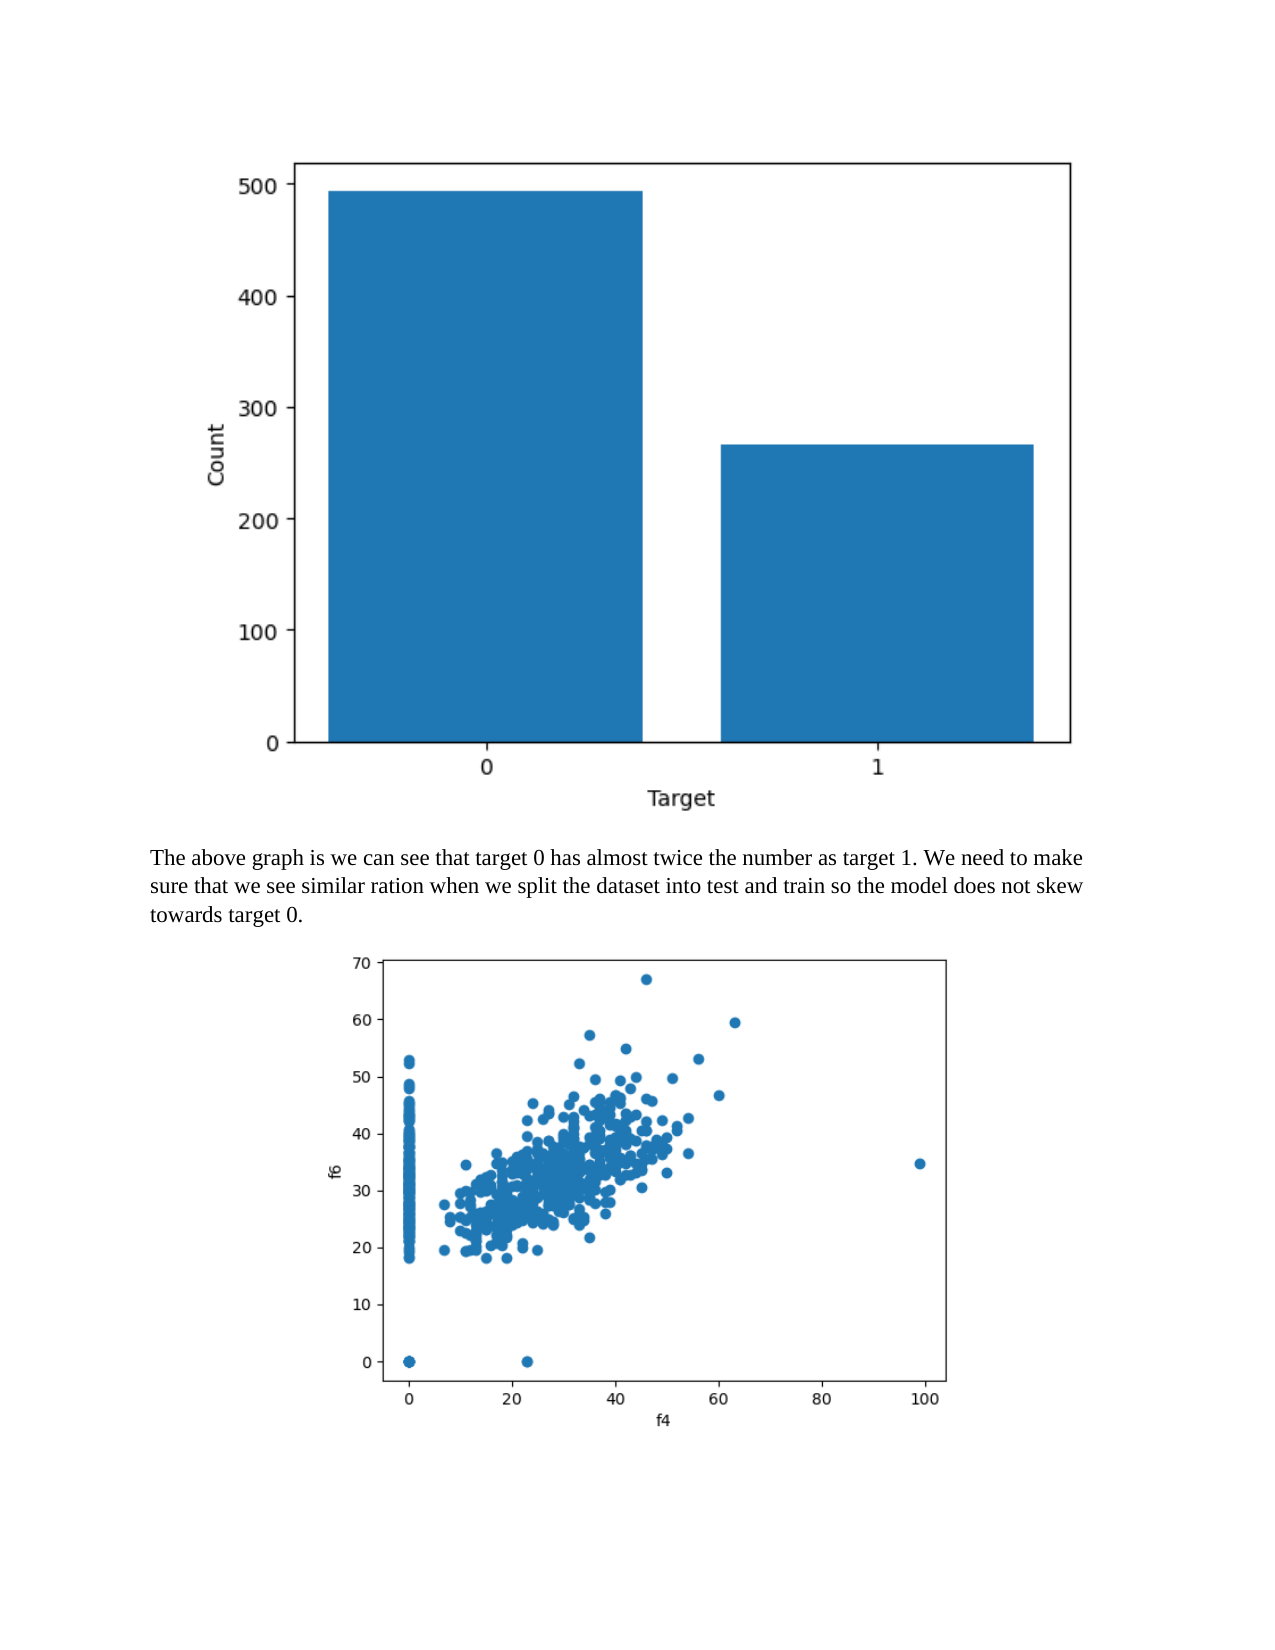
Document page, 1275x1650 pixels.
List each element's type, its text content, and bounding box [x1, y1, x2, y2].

text The above graph is we can see that target 0 has almost twice the number as target 1. We need to make sure that we see similar ration when we split the dataset into test and train so the model does not skew towards target 0. [150, 844, 1125, 927]
picture [191, 150, 1084, 825]
picture [318, 945, 957, 1441]
